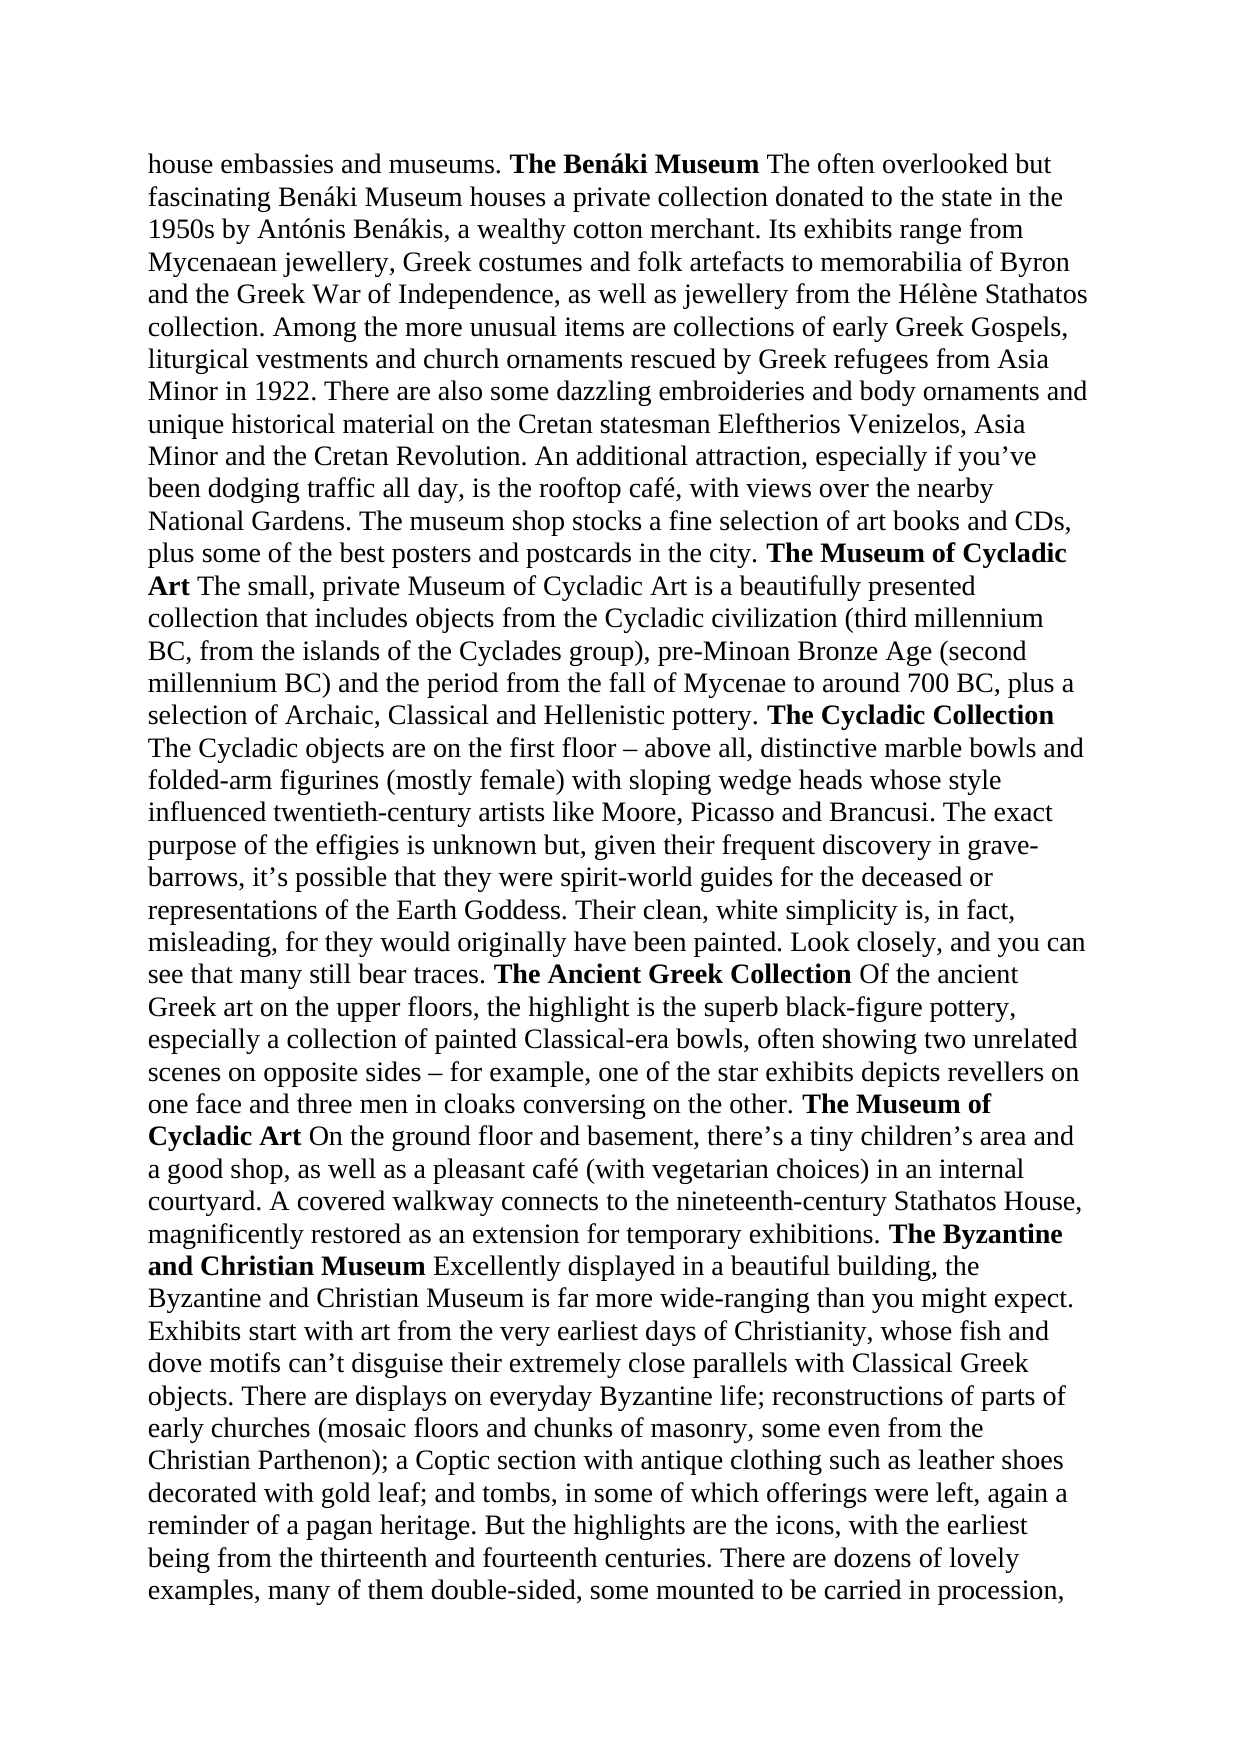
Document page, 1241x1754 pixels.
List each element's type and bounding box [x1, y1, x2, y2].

text [148, 148, 1093, 1605]
